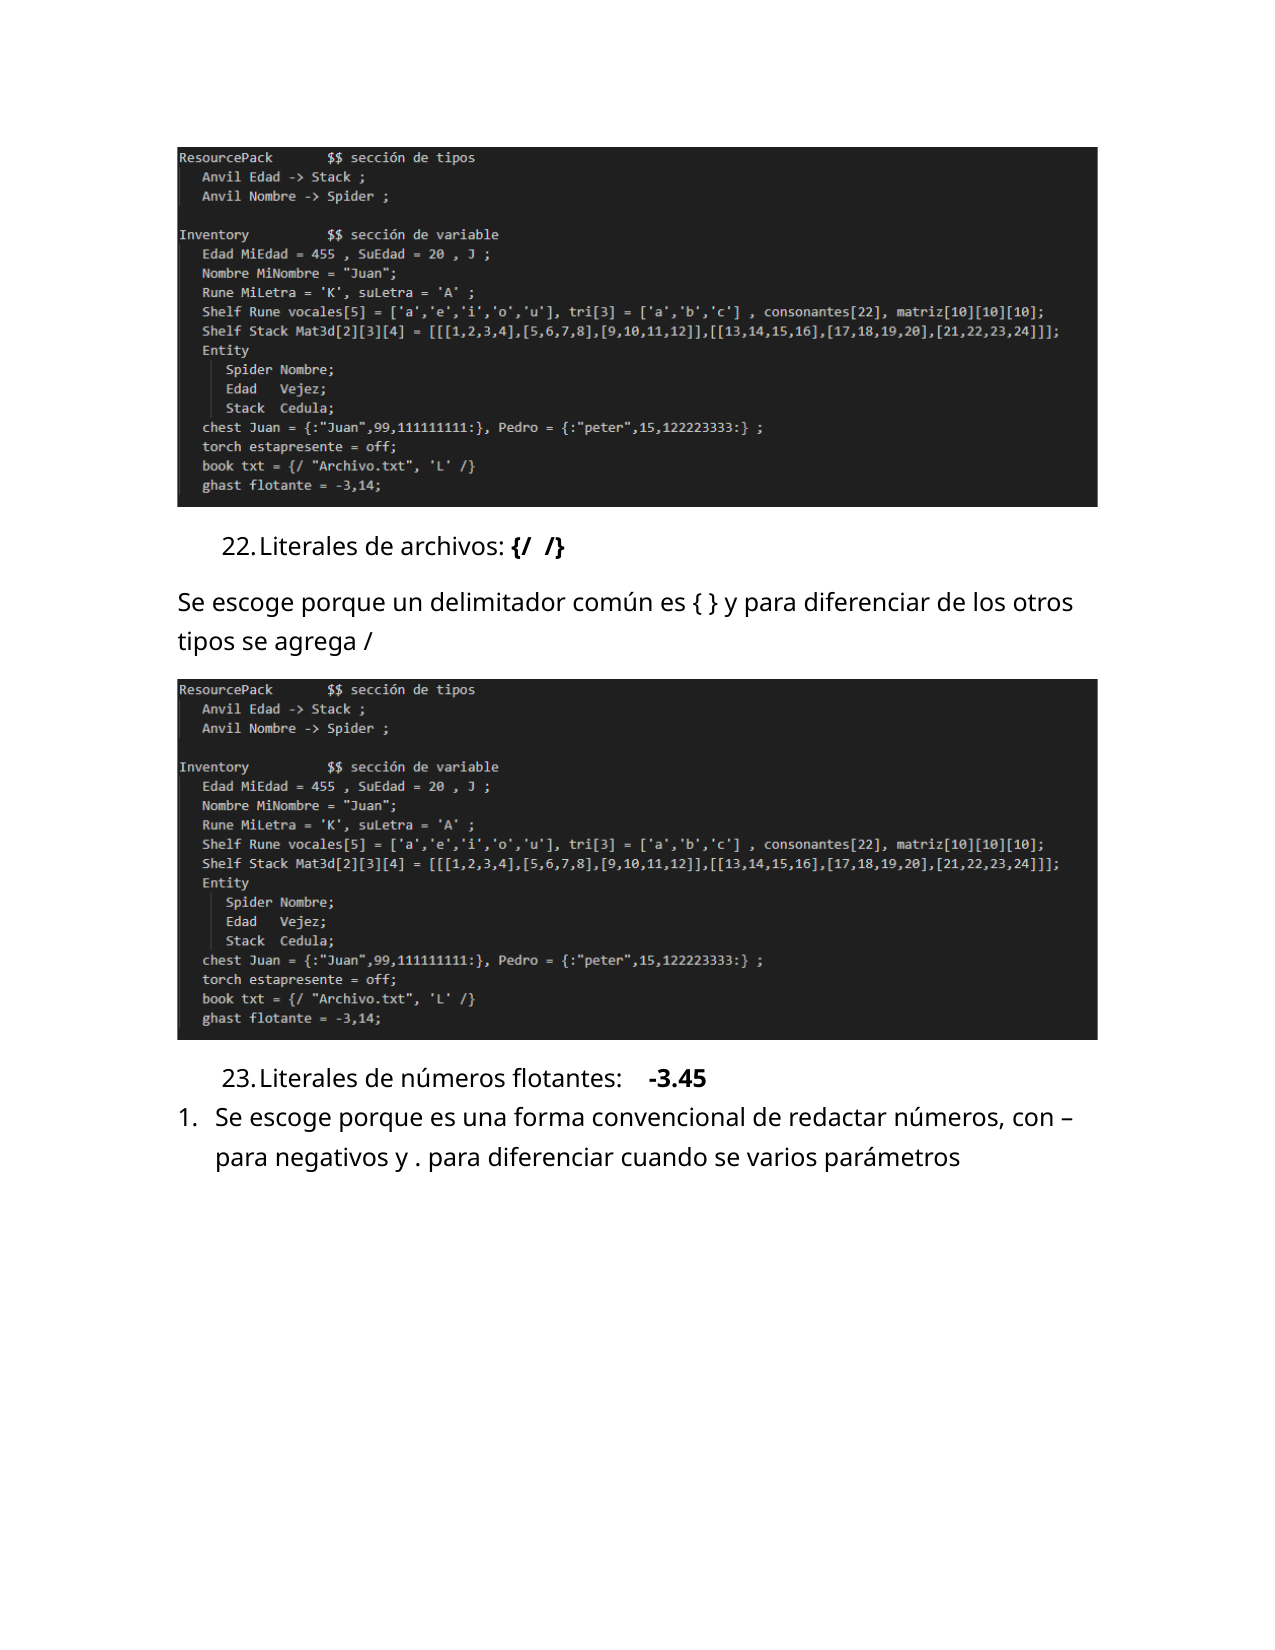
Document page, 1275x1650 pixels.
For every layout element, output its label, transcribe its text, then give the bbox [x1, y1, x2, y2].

text Se escoge porque un delimitador común es { } y para diferenciar de los otros tipos se agrega / [177, 585, 1098, 658]
list Se escoge porque es una forma convencional de redactar números, con – para negativos y . para diferenciar cuando se varios parámetros [177, 1100, 1098, 1173]
list Literales de archivos: {/ /} [221, 529, 1098, 563]
picture [177, 147, 1098, 507]
list Literales de números flotantes: -3.45 [221, 1061, 1098, 1095]
picture [177, 679, 1098, 1040]
